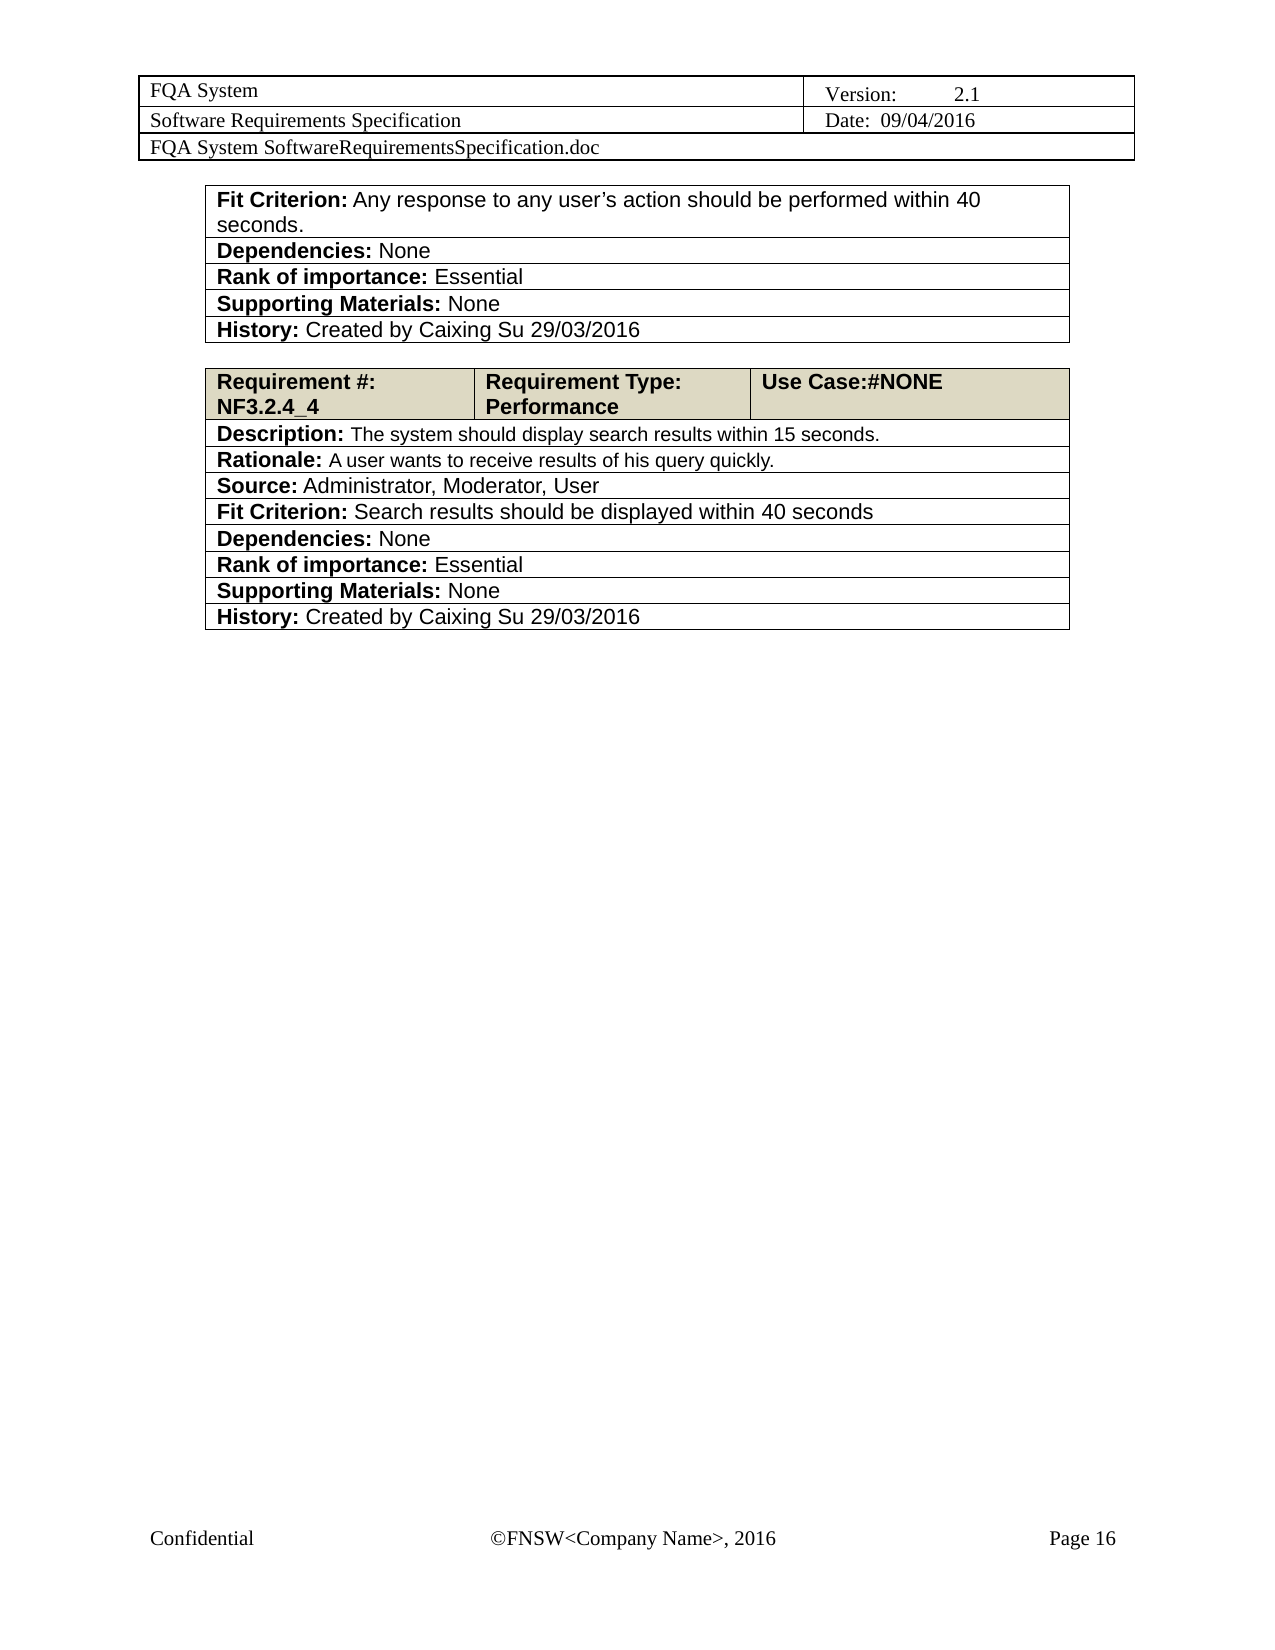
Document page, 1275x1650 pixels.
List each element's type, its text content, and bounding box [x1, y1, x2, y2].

table_cell Description: The system should display search results within 15 seconds. [206, 420, 1069, 446]
table_cell Supporting Materials: None [206, 578, 1069, 603]
table_cell History: Created by Caixing Su 29/03/2016 [206, 604, 1069, 629]
table_cell Supporting Materials: None [206, 290, 1069, 316]
table_header Use Case:#NONE [751, 369, 1069, 419]
table_cell Rank of importance: Essential [206, 264, 1069, 289]
table_cell Fit Criterion: Any response to any user’s action should be performed within 40 seconds. [206, 186, 1069, 237]
table_cell Dependencies: None [206, 238, 1069, 263]
table_cell Dependencies: None [206, 525, 1069, 551]
table_cell Source: Administrator, Moderator, User [206, 473, 1069, 498]
table_cell Rationale: A user wants to receive results of his query quickly. [206, 447, 1069, 472]
table_cell History: Created by Caixing Su 29/03/2016 [206, 317, 1069, 342]
table_header Requirement Type: Performance [475, 369, 750, 419]
table_header Requirement #: NF3.2.4_4 [206, 369, 474, 419]
table_cell Rank of importance: Essential [206, 552, 1069, 577]
table_cell Fit Criterion: Search results should be displayed within 40 seconds [206, 499, 1069, 524]
